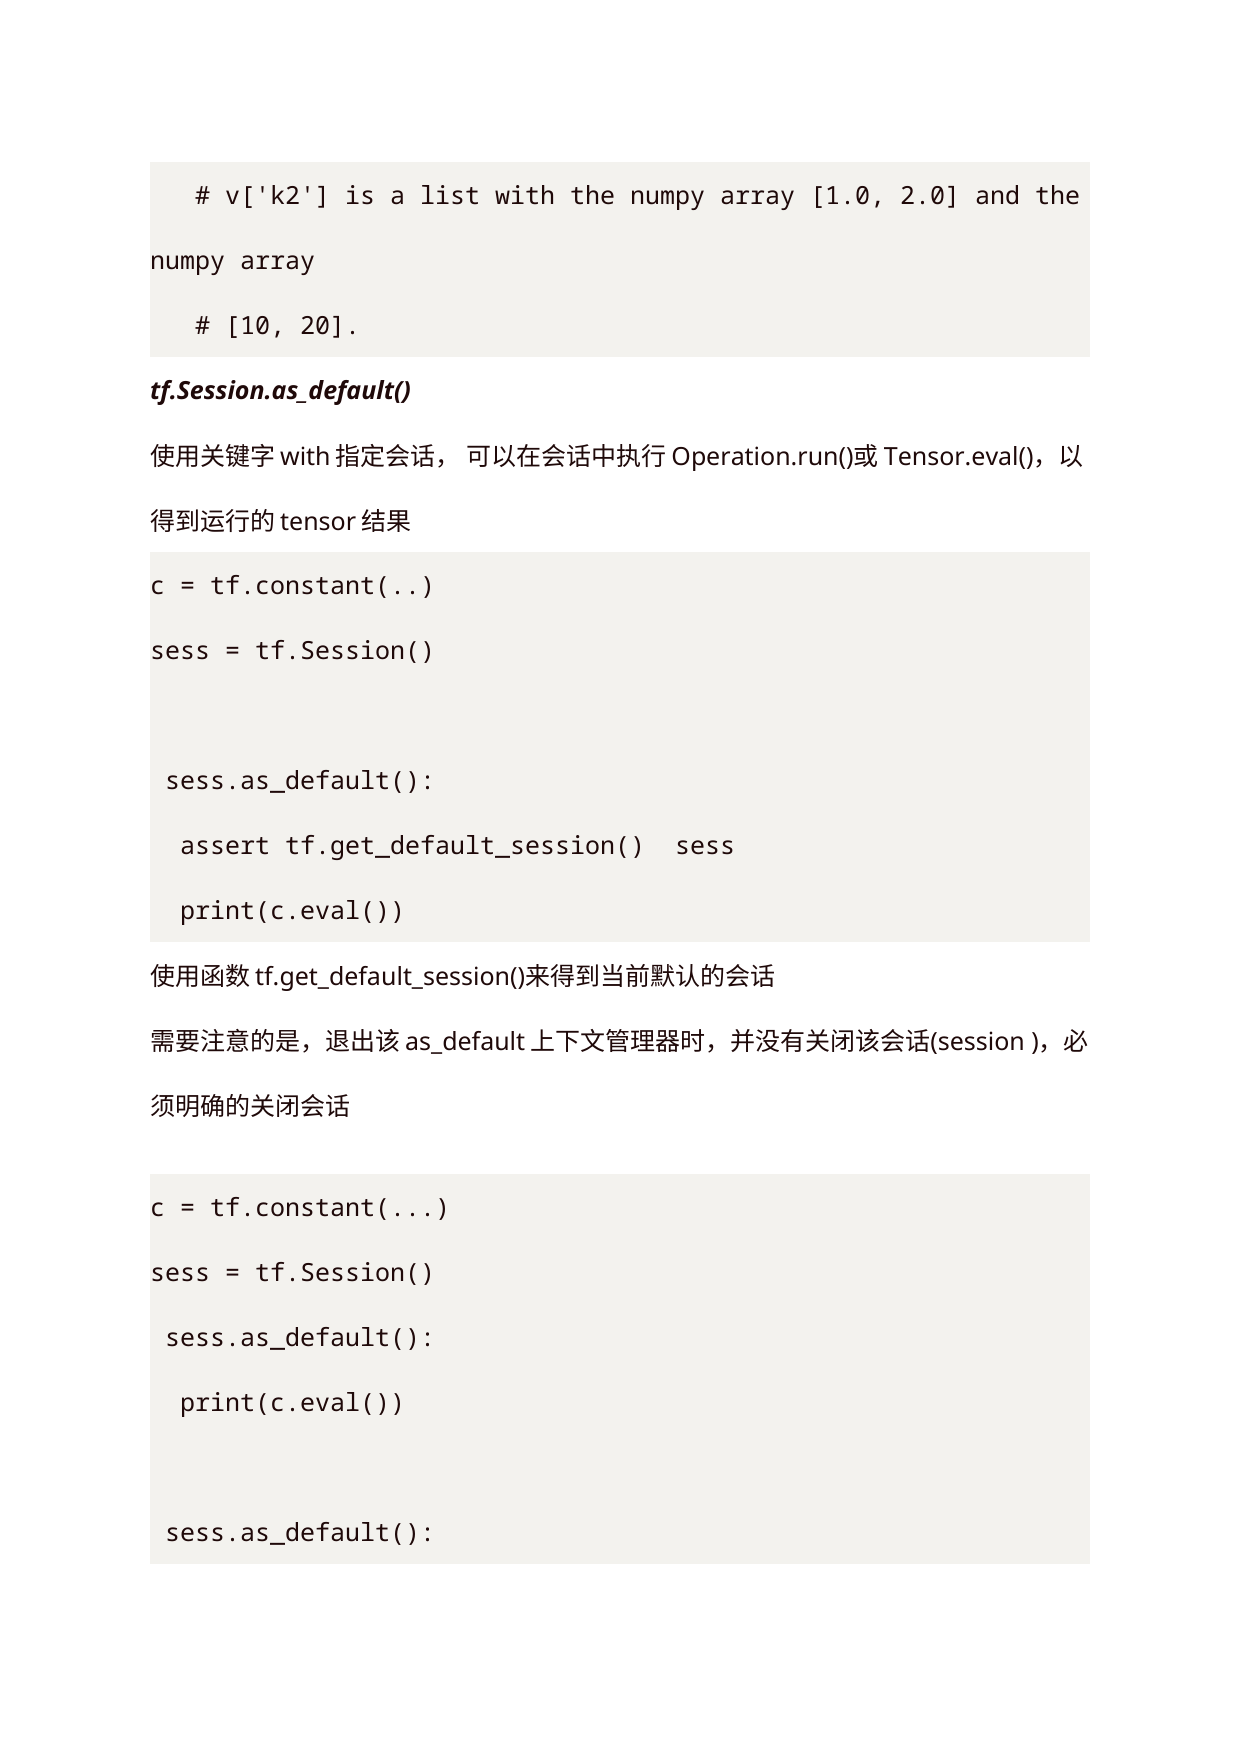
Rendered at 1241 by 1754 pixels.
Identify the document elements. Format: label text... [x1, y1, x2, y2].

text sess = tf.Session() [150, 617, 1090, 682]
text sess.as_default(): [150, 1304, 1090, 1369]
text c = tf.constant(..) [150, 552, 1090, 617]
text # [10, 20]. [150, 292, 1090, 357]
text tf.Session.as_default() 使用关键字with指定会话， 可以在会话中执行Operation.run()或Tensor.eval()，以得到运行的tensor结果 [150, 357, 1090, 552]
text 使用函数tf.get_default_session()来得到当前默认的会话 需要注意的是，退出该as_default上下文管理器时，并没有关闭该会话(session )，必须明确的关闭会话 [150, 942, 1090, 1137]
text sess.as_default(): [150, 1499, 1090, 1564]
text print(c.eval()) [150, 877, 1090, 942]
text sess.as_default(): [150, 747, 1090, 812]
text # v['k2'] is a list with the numpy array [1.0, 2.0] and the numpy array [150, 162, 1090, 292]
text sess = tf.Session() [150, 1239, 1090, 1304]
text assert tf.get_default_session() sess [150, 812, 1090, 877]
text print(c.eval()) [150, 1369, 1090, 1434]
text c = tf.constant(...) [150, 1174, 1090, 1239]
